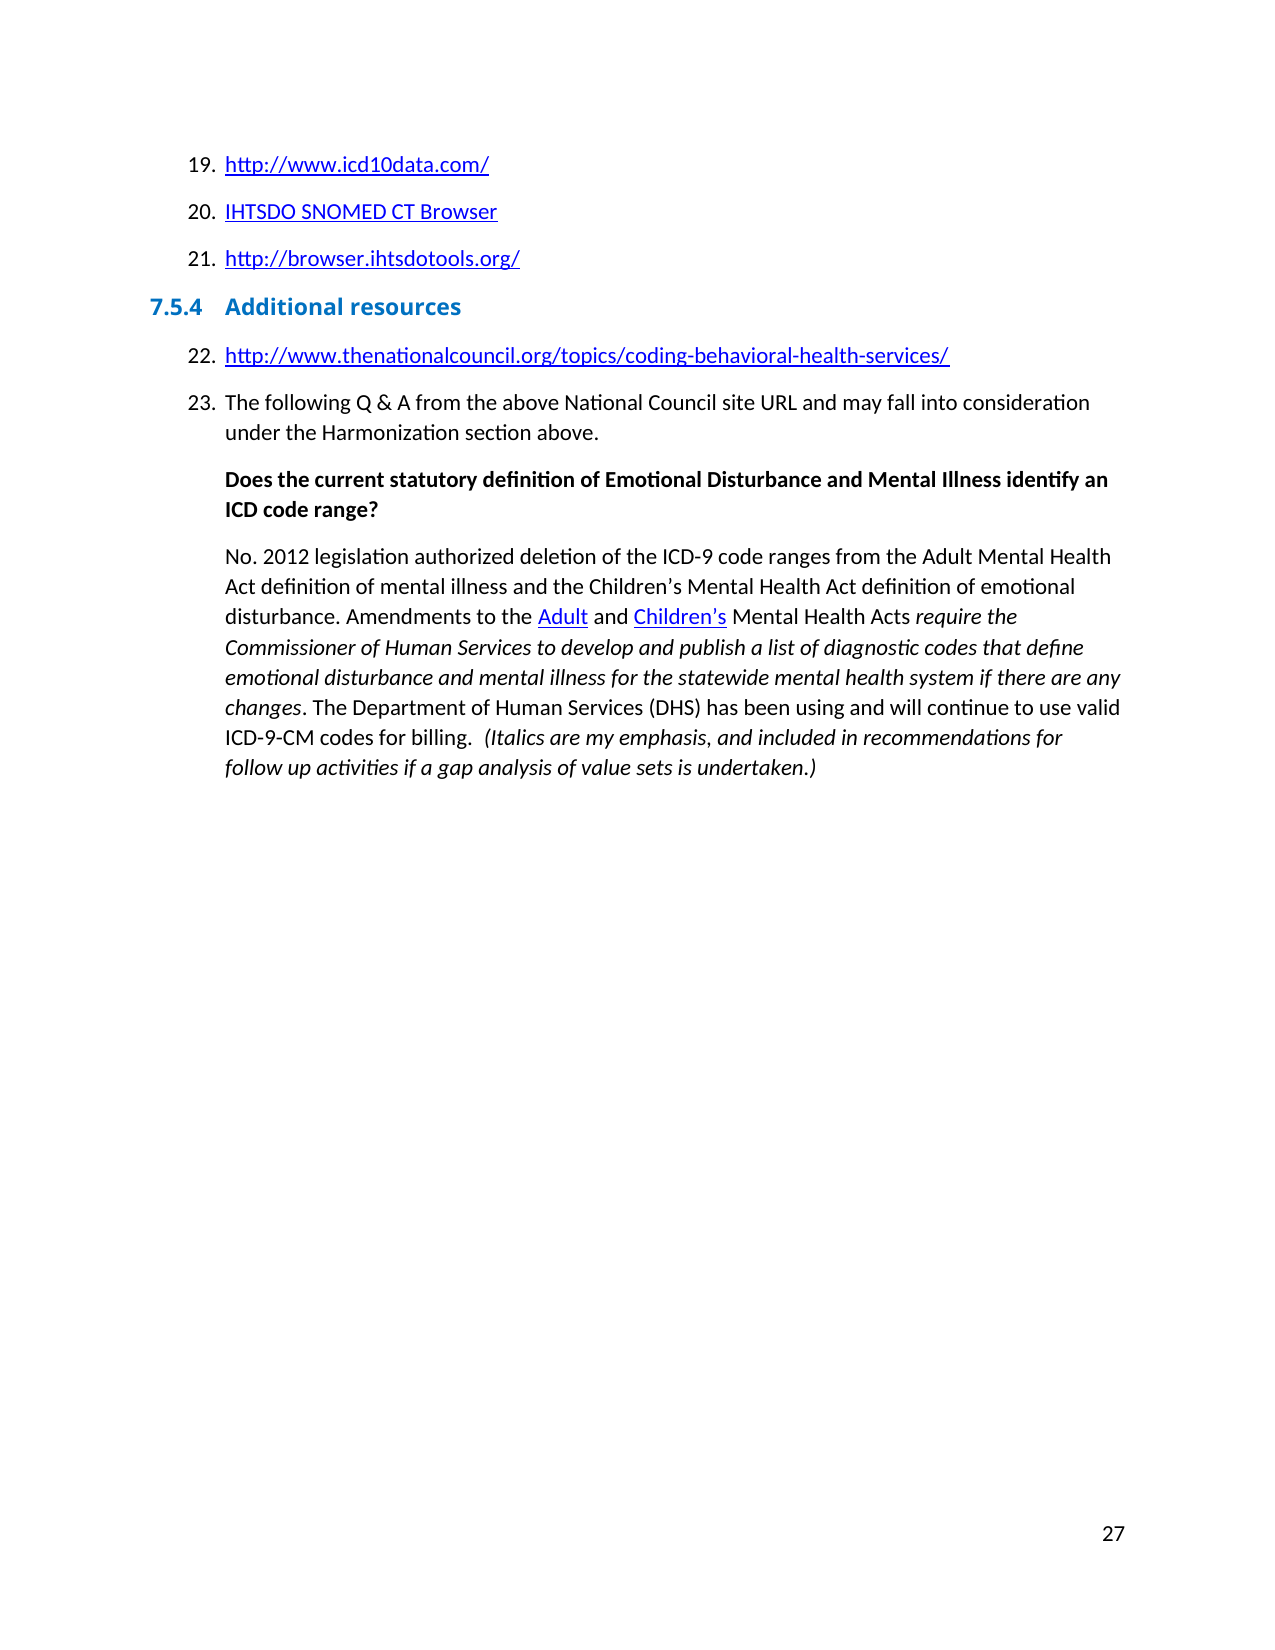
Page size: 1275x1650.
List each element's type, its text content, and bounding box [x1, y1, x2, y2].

list IHTSDO SNOMED CT Browser [187, 197, 1125, 225]
list http://www.icd10data.com/ [187, 150, 1125, 178]
list The following Q & A from the above National Council site URL and may fall into consideration under the Harmonization section above. [187, 388, 1125, 446]
text Does the current statutory definition of Emotional Disturbance and Mental Illness identify an ICD code range? [225, 465, 1125, 523]
list http://www.thenationalcouncil.org/topics/coding-behavioral-health-services/ [187, 341, 1125, 369]
text No. 2012 legislation authorized deletion of the ICD-9 code ranges from the Adult Mental Health Act definition of mental illness and the Children’s Mental Health Act definition of emotional disturbance. Amendments to the Adult and Children’s Mental Health Acts require the Commissioner of Human Services to develop and publish a list of diagnostic codes that define emotional disturbance and mental illness for the statewide mental health system if there are any changes. The Department of Human Services (DHS) has been using and will continue to use valid ICD-9-CM codes for billing. (Italics are my emphasis, and included in recommendations for follow up activities if a gap analysis of value sets is undertaken.) [225, 542, 1125, 782]
list http://browser.ihtsdotools.org/ [187, 244, 1125, 272]
subtitle Additional resources [150, 291, 1125, 322]
